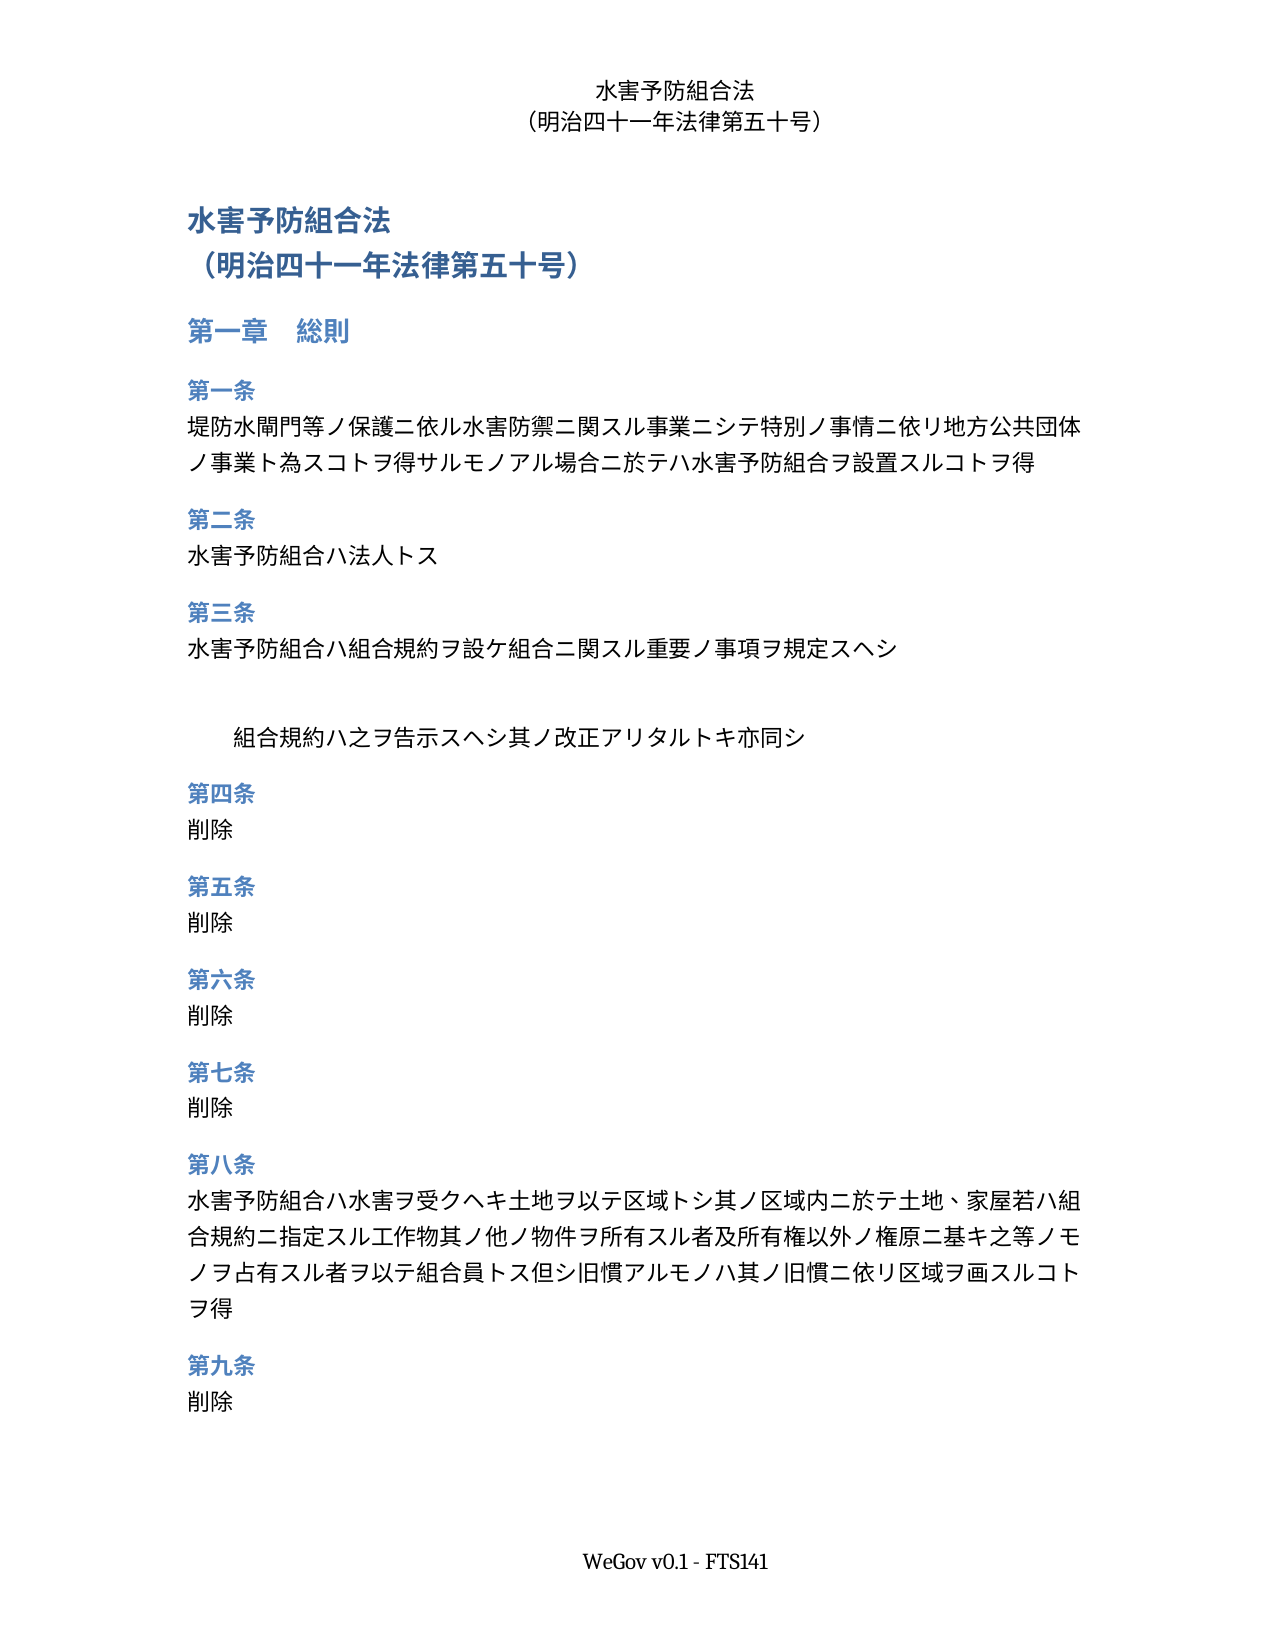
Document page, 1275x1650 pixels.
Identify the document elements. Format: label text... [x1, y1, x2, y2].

subtitle 第一章 総則 [187, 312, 1087, 349]
text 組合規約ハ之ヲ告示スヘシ其ノ改正アリタルトキ亦同シ [233, 722, 1087, 753]
text 削除 [187, 1386, 1087, 1417]
text 削除 [187, 1000, 1087, 1031]
subtitle 第三条 [187, 597, 1087, 628]
text 水害予防組合ハ法人トス [187, 540, 1087, 571]
subtitle 第七条 [187, 1056, 1087, 1088]
text 削除 [187, 907, 1087, 938]
subtitle 第二条 [187, 504, 1087, 535]
subtitle 水害予防組合法 （明治四十一年法律第五十号） [187, 200, 1087, 285]
text 削除 [187, 1092, 1087, 1124]
subtitle 第四条 [187, 778, 1087, 809]
text 堤防水閘門等ノ保護ニ依ル水害防禦ニ関スル事業ニシテ特別ノ事情ニ依リ地方公共団体ノ事業ト為スコトヲ得サルモノアル場合ニ於テハ水害予防組合ヲ設置スルコトヲ得 [187, 411, 1087, 478]
subtitle 第八条 [187, 1149, 1087, 1180]
subtitle 第九条 [187, 1350, 1087, 1381]
subtitle 第五条 [187, 871, 1087, 902]
text 水害予防組合ハ組合規約ヲ設ケ組合ニ関スル重要ノ事項ヲ規定スヘシ [187, 633, 1087, 664]
subtitle 第一条 [187, 375, 1087, 407]
text 削除 [187, 814, 1087, 846]
subtitle 第六条 [187, 964, 1087, 995]
text 水害予防組合ハ水害ヲ受クヘキ土地ヲ以テ区域トシ其ノ区域内ニ於テ土地、家屋若ハ組合規約ニ指定スル工作物其ノ他ノ物件ヲ所有スル者及所有権以外ノ権原ニ基キ之等ノモノヲ占有スル者ヲ以テ組合員トス但シ旧慣アルモノハ其ノ旧慣ニ依リ区域ヲ画スルコトヲ得 [187, 1185, 1087, 1324]
